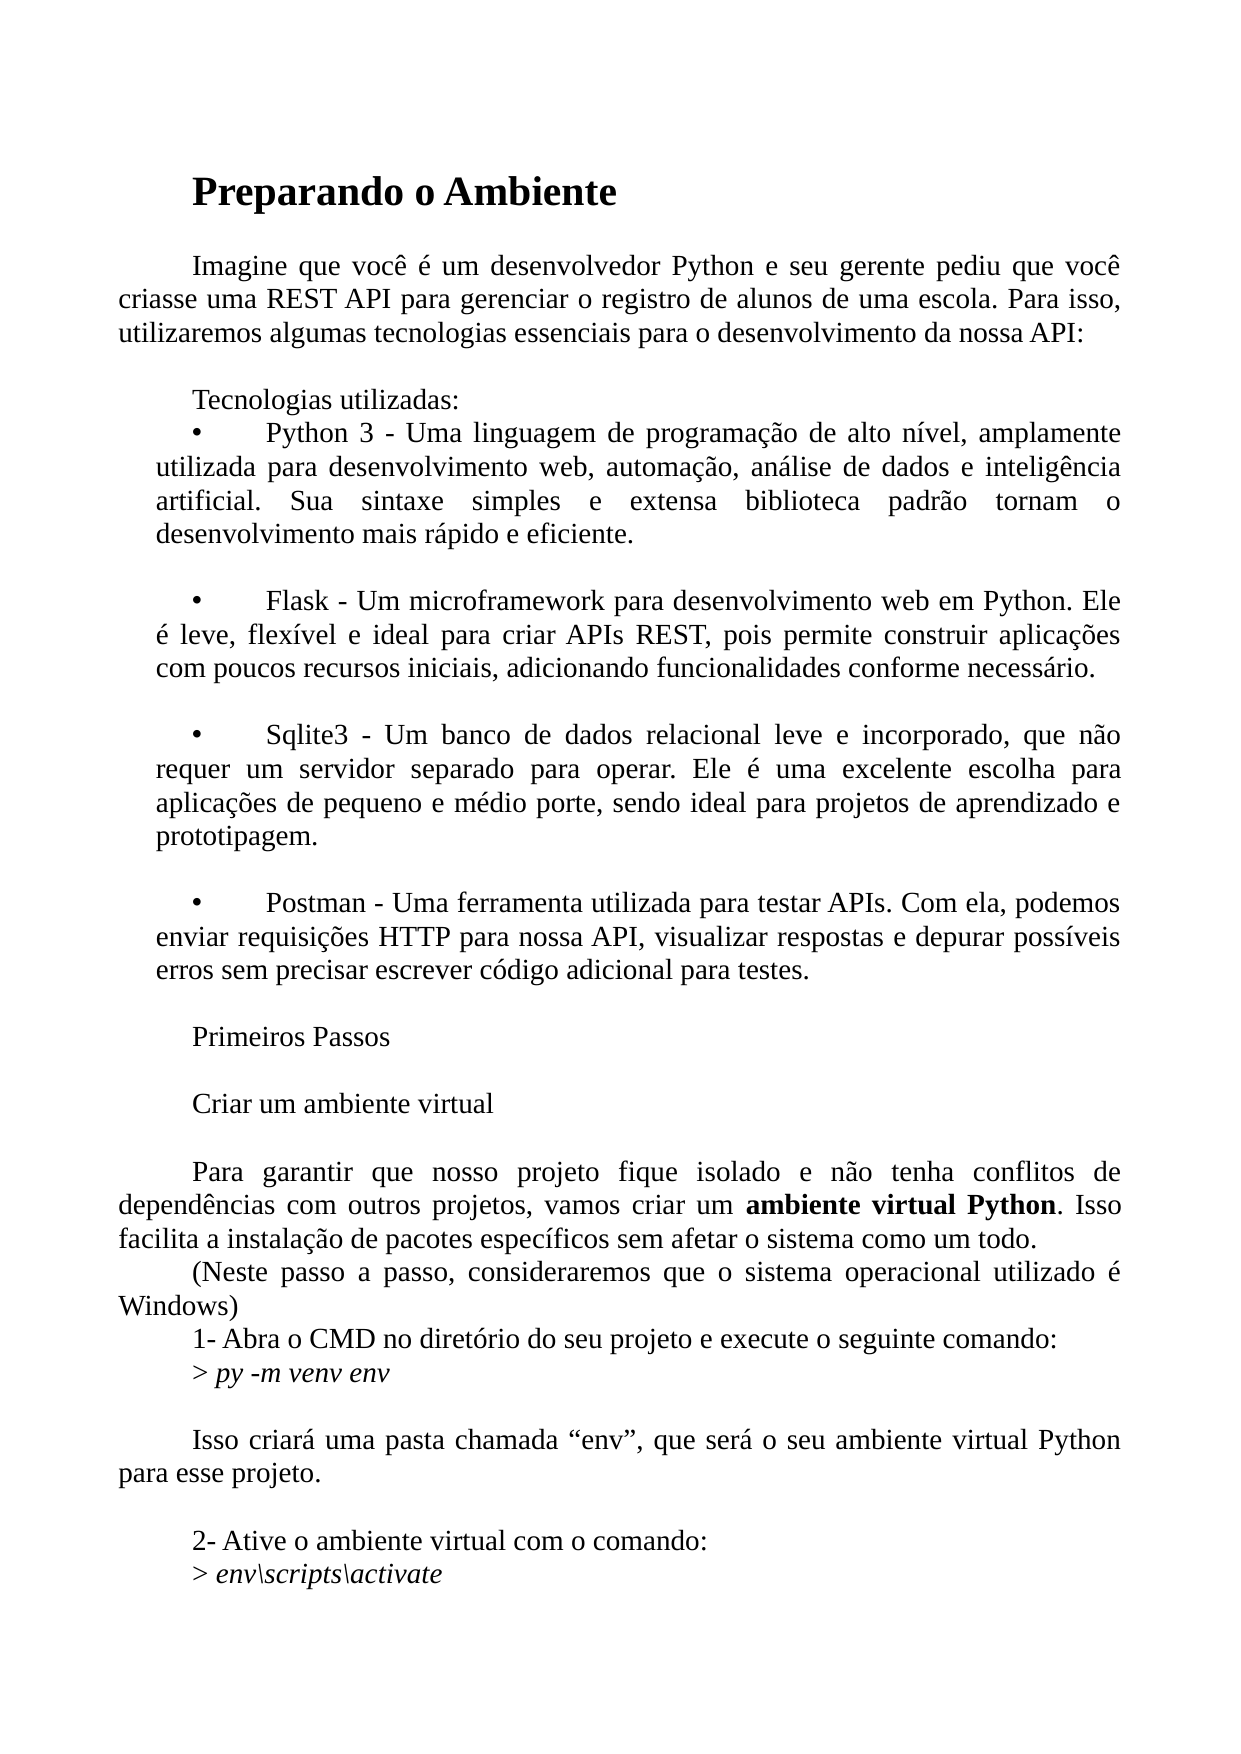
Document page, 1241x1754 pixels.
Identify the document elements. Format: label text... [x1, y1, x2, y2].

text Primeiros Passos [118, 1019, 1122, 1053]
text Preparando o Ambiente [118, 166, 1122, 214]
text 2- Ative o ambiente virtual com o comando: [118, 1523, 1122, 1556]
list Flask - Um microframework para desenvolvimento web em Python. Ele é leve, flexível e ideal para criar APIs REST, pois permite construir aplicações com poucos recursos iniciais, adicionando funcionalidades conforme necessário. [156, 583, 1122, 684]
list Sqlite3 - Um banco de dados relacional leve e incorporado, que não requer um servidor separado para operar. Ele é uma excelente escolha para aplicações de pequeno e médio porte, sendo ideal para projetos de aprendizado e prototipagem. [156, 717, 1122, 852]
list Postman - Uma ferramenta utilizada para testar APIs. Com ela, podemos enviar requisições HTTP para nossa API, visualizar respostas e depurar possíveis erros sem precisar escrever código adicional para testes. [156, 885, 1122, 986]
text Criar um ambiente virtual [118, 1087, 1122, 1120]
text Tecnologias utilizadas: [118, 348, 1122, 415]
text 1- Abra o CMD no diretório do seu projeto e execute o seguinte comando: [118, 1321, 1122, 1355]
text Para garantir que nosso projeto fique isolado e não tenha conflitos de dependências com outros projetos, vamos criar um ambiente virtual Python. Isso facilita a instalação de pacotes específicos sem afetar o sistema como um todo. [118, 1154, 1122, 1254]
text > py -m venv env [118, 1355, 1122, 1388]
text Imagine que você é um desenvolvedor Python e seu gerente pediu que você criasse uma REST API para gerenciar o registro de alunos de uma escola. Para isso, utilizaremos algumas tecnologias essenciais para o desenvolvimento da nossa API: [118, 248, 1122, 348]
text (Neste passo a passo, consideraremos que o sistema operacional utilizado é Windows) [118, 1254, 1122, 1321]
list Python 3 - Uma linguagem de programação de alto nível, amplamente utilizada para desenvolvimento web, automação, análise de dados e inteligência artificial. Sua sintaxe simples e extensa biblioteca padrão tornam o desenvolvimento mais rápido e eficiente. [156, 415, 1122, 550]
text Isso criará uma pasta chamada “env”, que será o seu ambiente virtual Python para esse projeto. [118, 1422, 1122, 1489]
text > env\scripts\activate [118, 1556, 1122, 1590]
